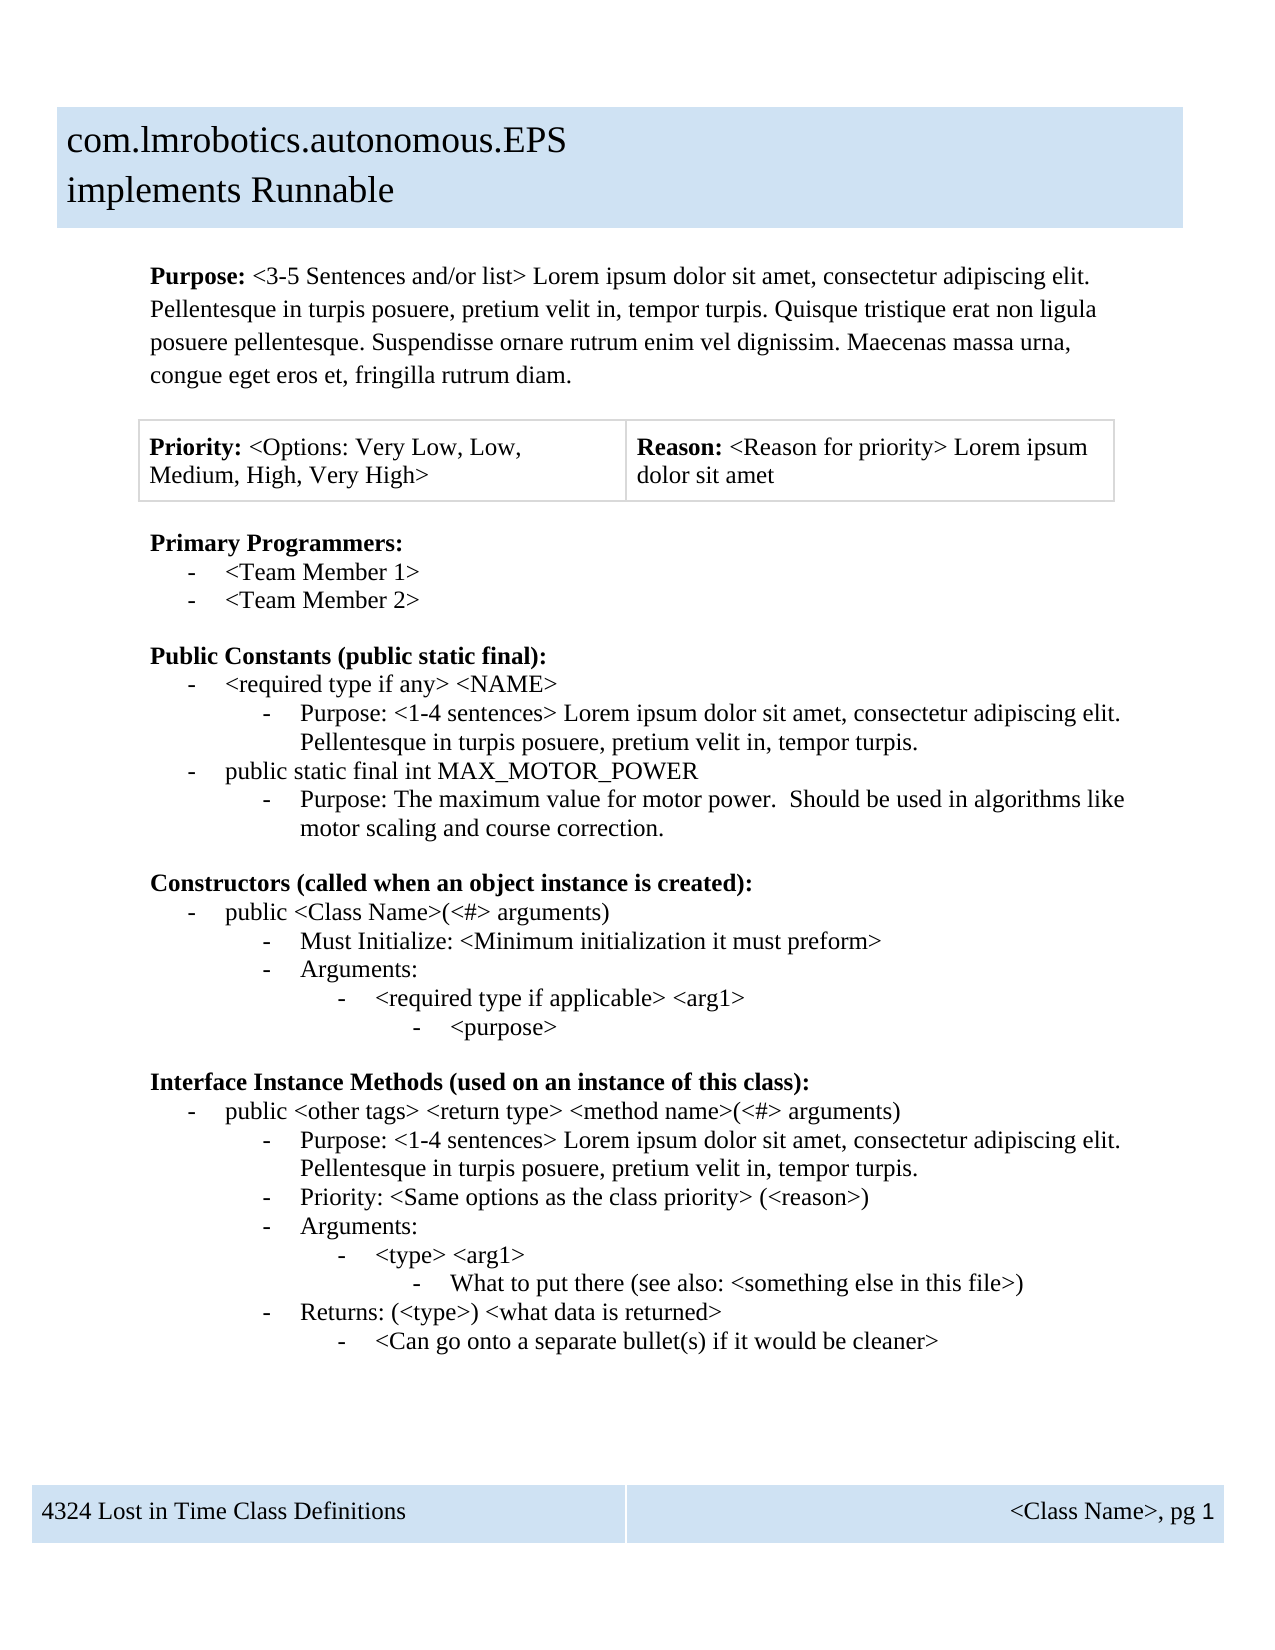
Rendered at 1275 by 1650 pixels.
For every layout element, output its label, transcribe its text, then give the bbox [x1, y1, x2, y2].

list <required type if any> <NAME> [187, 669, 1125, 698]
list Priority: <Same options as the class priority> (<reason>) [262, 1182, 1125, 1211]
text Purpose: <3-5 Sentences and/or list> Lorem ipsum dolor sit amet, consectetur adipiscing elit. Pellentesque in turpis posuere, pretium velit in, tempor turpis. Quisque tristique erat non ligula posuere pellentesque. Suspendisse ornare rutrum enim vel dignissim. Maecenas massa urna, congue eget eros et, fringilla rutrum diam. [150, 261, 1125, 389]
list <required type if applicable> <arg1> [337, 983, 1125, 1012]
text Public Constants (public static final): [150, 641, 1125, 669]
list <Team Member 2> [187, 586, 1125, 614]
list <purpose> [412, 1012, 1125, 1041]
list Purpose: <1-4 sentences> Lorem ipsum dolor sit amet, consectetur adipiscing elit. Pellentesque in turpis posuere, pretium velit in, tempor turpis. [262, 1125, 1125, 1182]
list <Team Member 1> [187, 557, 1125, 586]
list public <Class Name>(<#> arguments) [187, 897, 1125, 926]
table_header Reason: <Reason for priority> Lorem ipsum dolor sit amet [627, 421, 1113, 500]
list Purpose: <1-4 sentences> Lorem ipsum dolor sit amet, consectetur adipiscing elit. Pellentesque in turpis posuere, pretium velit in, tempor turpis. [262, 698, 1125, 756]
list Returns: (<type>) <what data is returned> [262, 1297, 1125, 1326]
list What to put there (see also: <something else in this file>) [412, 1268, 1125, 1297]
text Interface Instance Methods (used on an instance of this class): [150, 1067, 1125, 1096]
list <Can go onto a separate bullet(s) if it would be cleaner> [337, 1326, 1125, 1355]
list Arguments: [262, 954, 1125, 983]
list Arguments: [262, 1211, 1125, 1240]
list Must Initialize: <Minimum initialization it must preform> [262, 926, 1125, 954]
text Primary Programmers: [150, 528, 1125, 557]
list Purpose: The maximum value for motor power. Should be used in algorithms like motor scaling and course correction. [262, 784, 1125, 842]
text Constructors (called when an object instance is created): [150, 868, 1125, 897]
list <type> <arg1> [337, 1240, 1125, 1268]
list public <other tags> <return type> <method name>(<#> arguments) [187, 1096, 1125, 1125]
list public static final int MAX_MOTOR_POWER [187, 756, 1125, 784]
table_header Priority: <Options: Very Low, Low, Medium, High, Very High> [140, 421, 625, 500]
